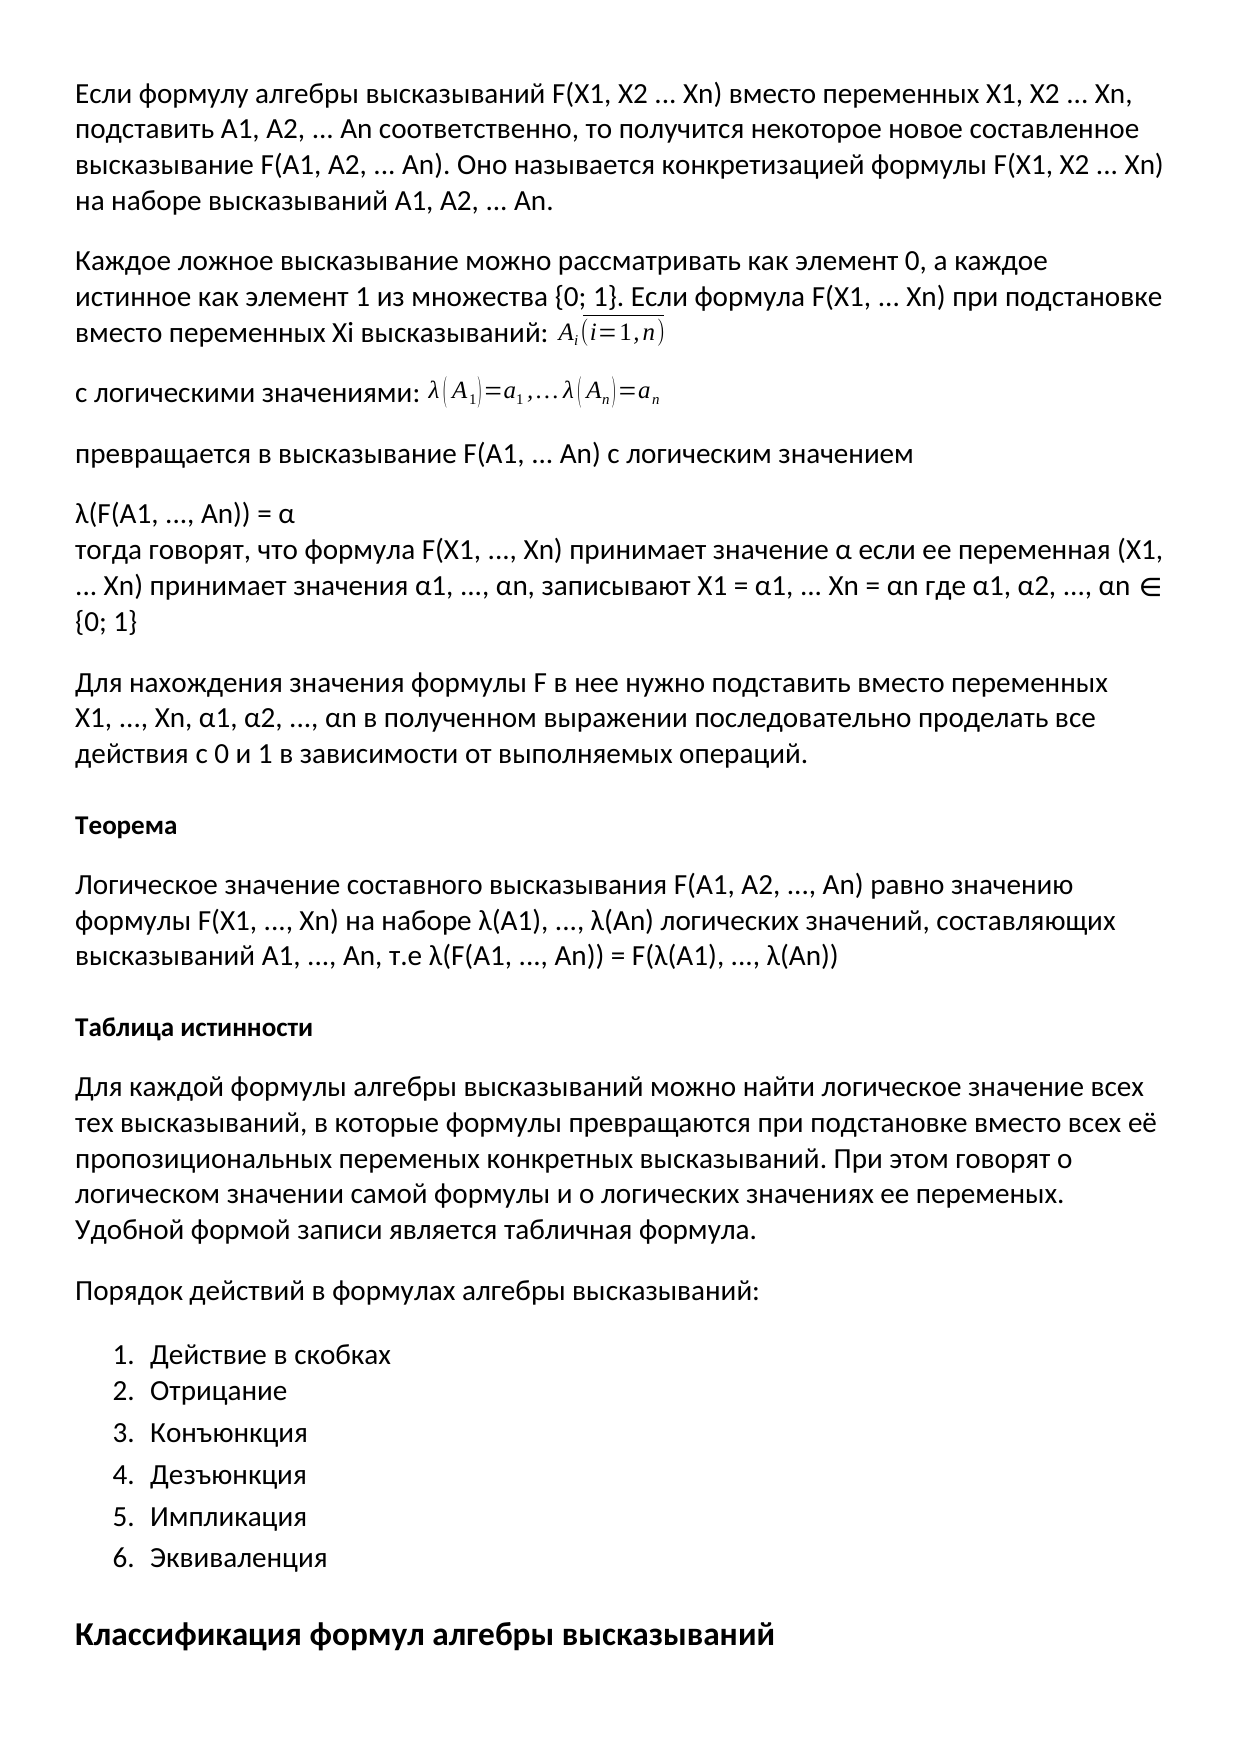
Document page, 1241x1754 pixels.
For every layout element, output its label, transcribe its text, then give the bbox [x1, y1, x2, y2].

text Если формулу алгебры высказываний F(X1, X2 ... Xn) вместо переменных X1, X2 ... Xn, подставить А1, А2, ... An соответственно, то получится некоторое новое составленное высказывание F(A1, A2, ... An). Оно называется конкретизацией формулы F(X1, X2 ... Xn) на наборе высказываний А1, А2, ... An. [75, 75, 1165, 217]
subtitle Классификация формул алгебры высказываний [75, 1613, 1165, 1653]
text λ(F(A1, ..., An)) = α [75, 496, 1165, 531]
text Порядок действий в формулах алгебры высказываний: [75, 1272, 1165, 1307]
subtitle Таблица истинности [75, 1011, 1165, 1043]
list Импликация [112, 1498, 1165, 1533]
text с логическими значениями: [75, 374, 1165, 410]
text Для нахождения значения формулы F в нее нужно подставить вместо переменных X1, ..., Xn, α1, α2, ..., αn в полученном выражении последовательно проделать все действия с 0 и 1 в зависимости от выполняемых операций. [75, 664, 1165, 771]
text Каждое ложное высказывание можно рассматривать как элемент 0, а каждое истинное как элемент 1 из множества {0; 1}. Если формула F(X1, ... Xn) при подстановке вместо переменных Xi высказываний: [75, 242, 1165, 349]
text Логическое значение составного высказывания F(A1, A2, ..., An) равно значению формулы F(X1, ..., Xn) на наборе λ(A1), ..., λ(An) логических значений, составляющих высказываний А1, ..., An, т.е λ(F(A1, ..., An)) = F(λ(A1), ..., λ(An)) [75, 866, 1165, 973]
list Эквиваленция [112, 1539, 1165, 1575]
text тогда говорят, что формула F(X1, ..., Xn) принимает значение α если ее переменная (X1, ... Xn) принимает значения α1, ..., αn, записывают X1 = α1, ... Xn = αn где α1, α2, ..., αn ∈ {0; 1} [75, 531, 1165, 639]
subtitle Теорема [75, 808, 1165, 841]
text превращается в высказывание F(A1, ... An) с логическим значением [75, 435, 1165, 471]
text Для каждой формулы алгебры высказываний можно найти логическое значение всех тех высказываний, в которые формулы превращаются при подстановке вместо всех её пропозициональных переменых конкретных высказываний. При этом говорят о логическом значении самой формулы и о логических значениях ее переменых. Удобной формой записи является табличная формула. [75, 1068, 1165, 1247]
list Конъюнкция [112, 1414, 1165, 1449]
list Действие в скобках [112, 1336, 1165, 1372]
list Отрицание [112, 1372, 1165, 1408]
list Дезъюнкция [112, 1456, 1165, 1491]
